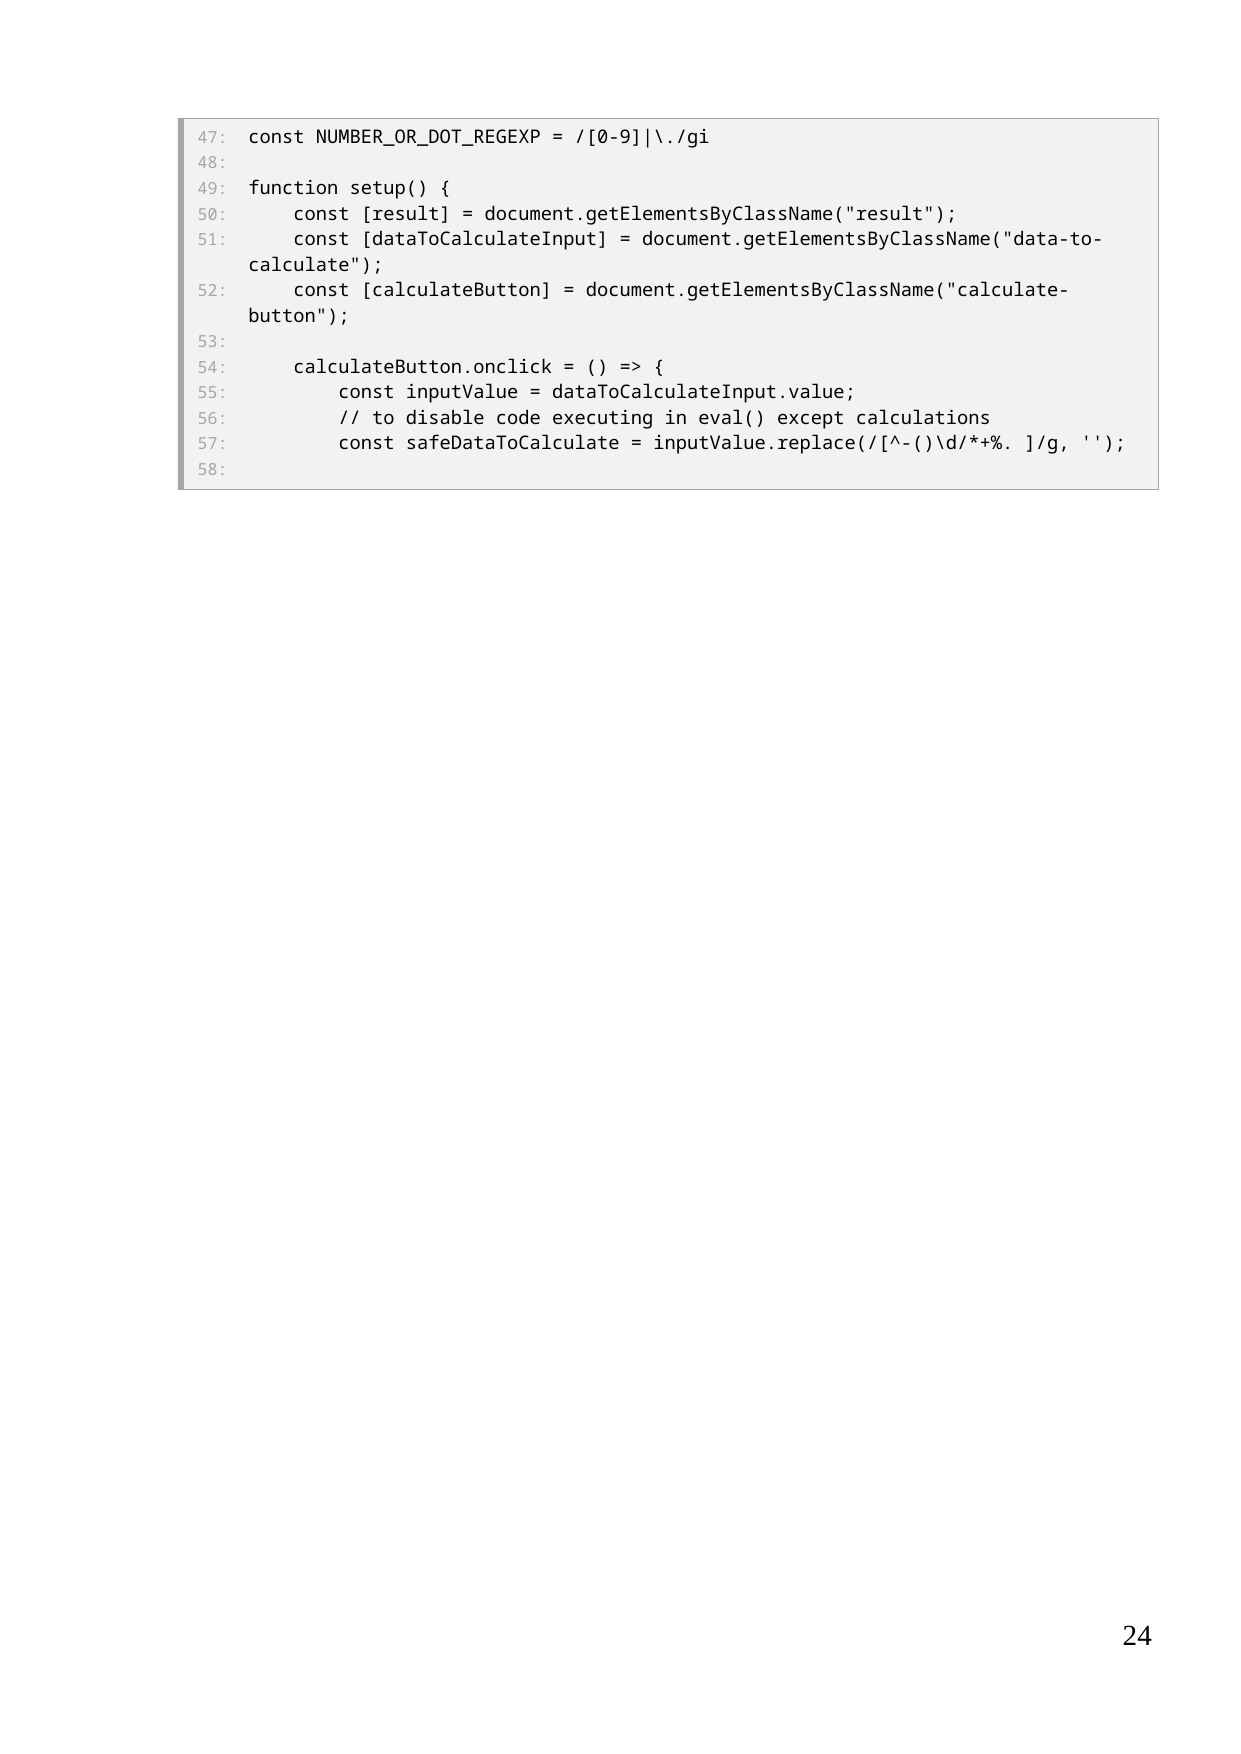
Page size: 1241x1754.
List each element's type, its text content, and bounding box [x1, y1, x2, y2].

list const [result] = document.getElementsByClassName("result"); [184, 195, 1158, 220]
list const [dataToCalculateInput] = document.getElementsByClassName("data-to-calculate"); [184, 220, 1158, 271]
list const safeDataToCalculate = inputValue.replace(/[^-()\d/*+%. ]/g, ''); [184, 424, 1158, 450]
list calculateButton.onclick = () => { [184, 348, 1158, 373]
list const inputValue = dataToCalculateInput.value; [184, 373, 1158, 399]
list const NUMBER_OR_DOT_REGEXP = /[0-9]|\./gi [184, 119, 1158, 144]
list function setup() { [184, 169, 1158, 195]
list const [calculateButton] = document.getElementsByClassName("calculate-button"); [184, 271, 1158, 322]
list // to disable code executing in eval() except calculations [184, 399, 1158, 424]
